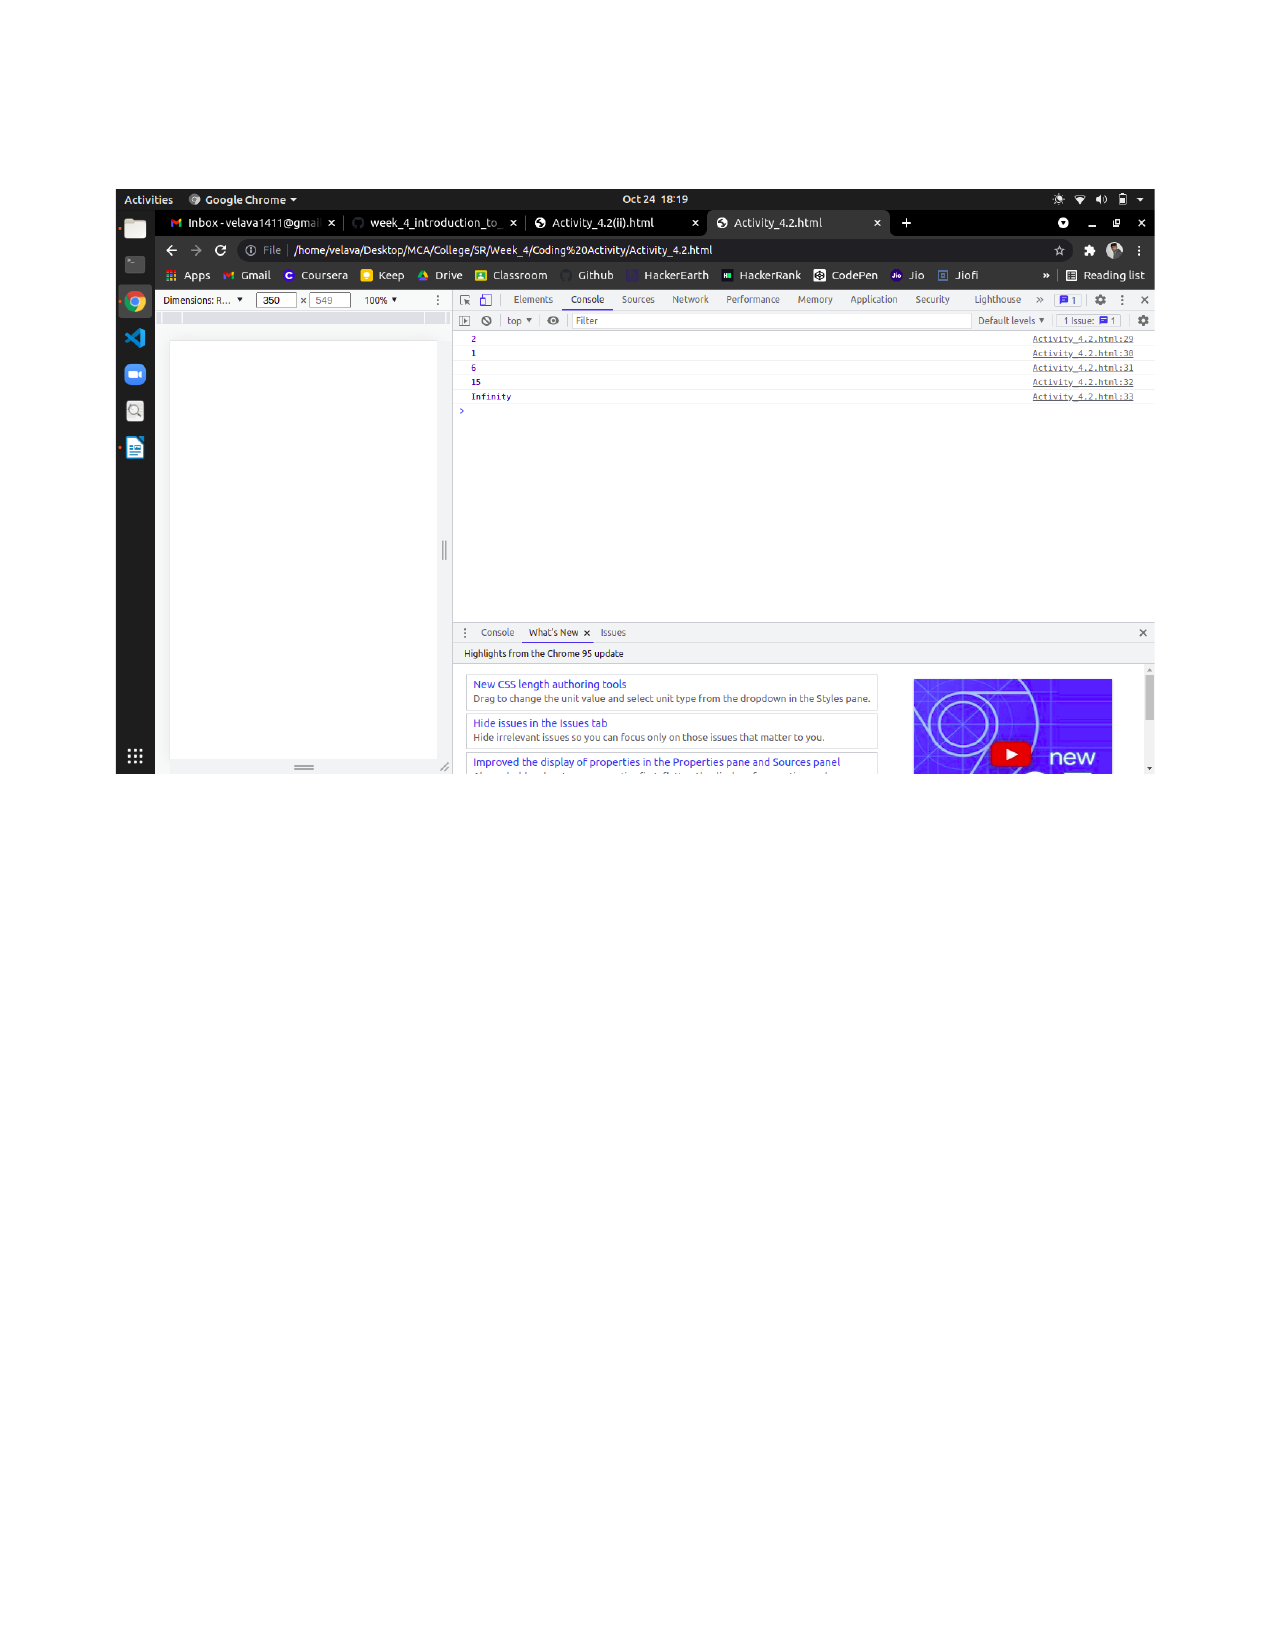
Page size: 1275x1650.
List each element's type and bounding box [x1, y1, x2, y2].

picture [115, 189, 1155, 774]
